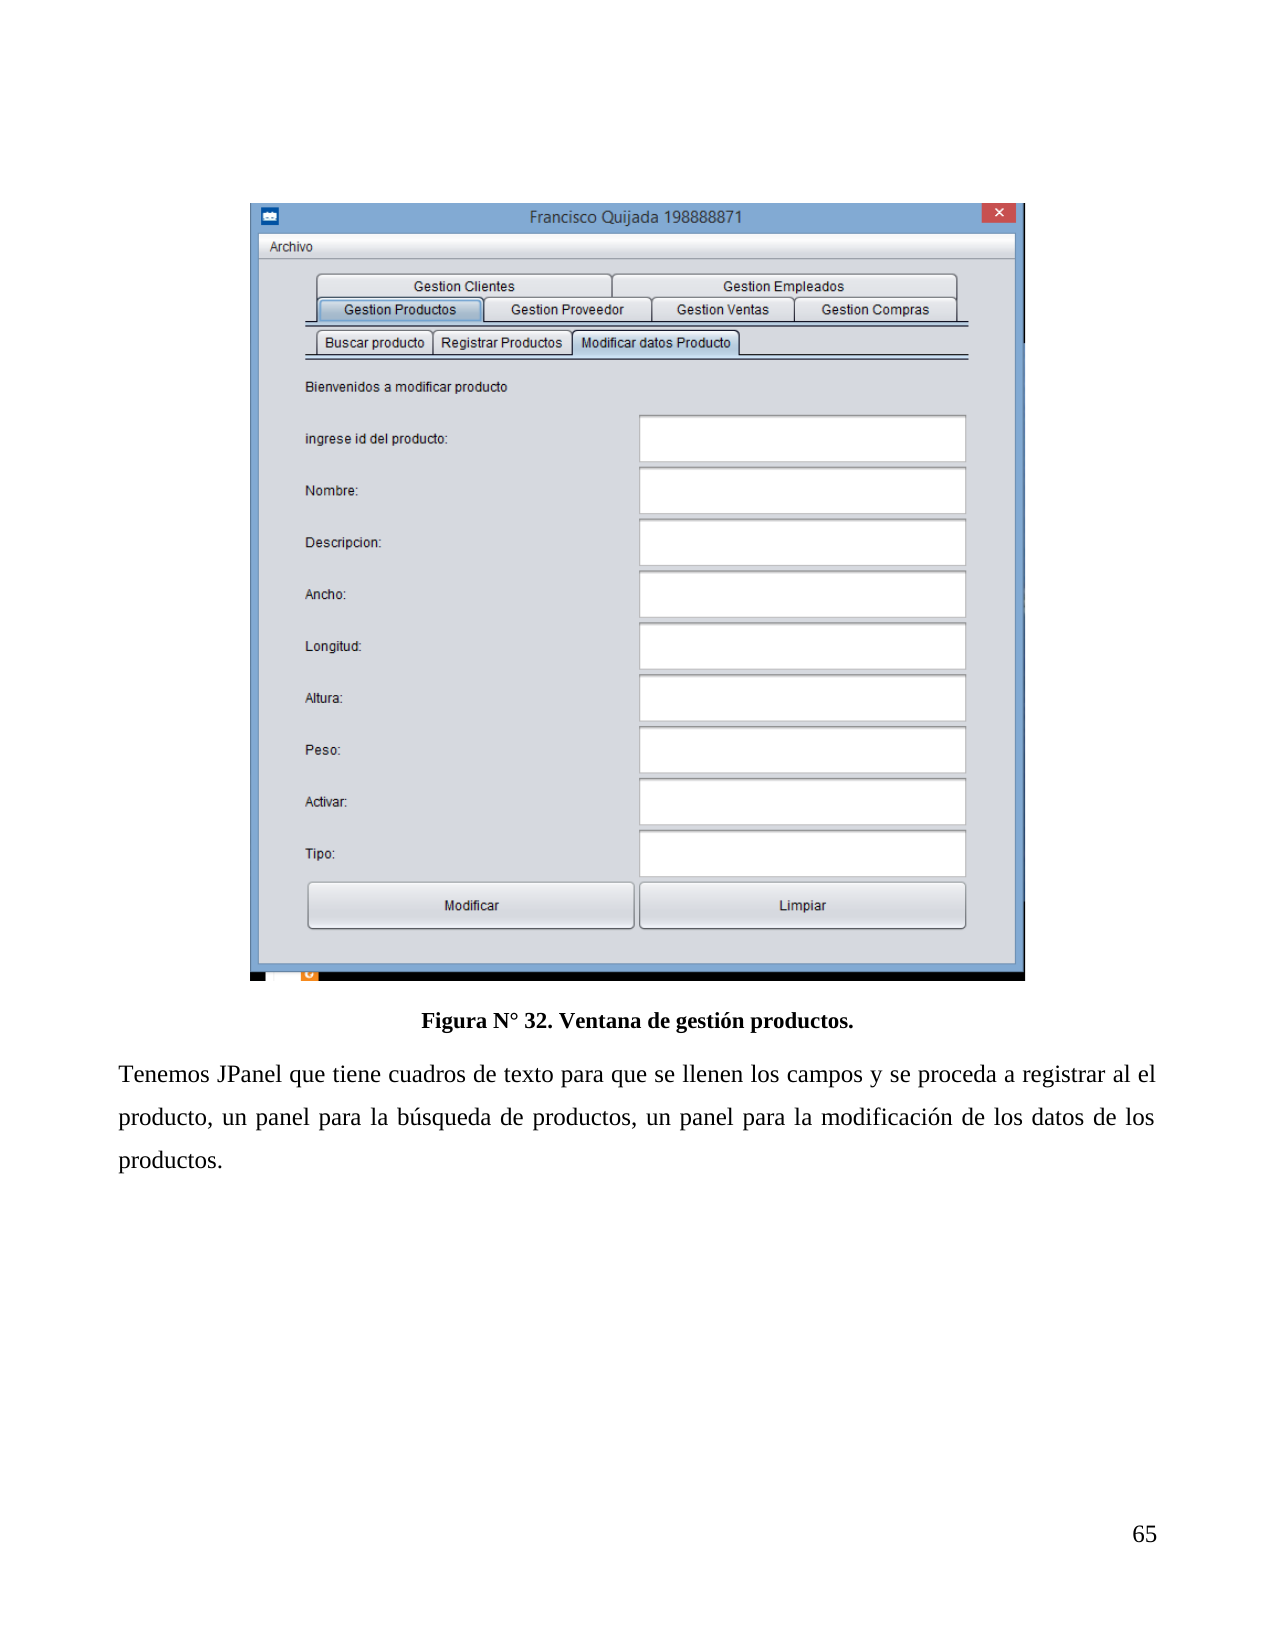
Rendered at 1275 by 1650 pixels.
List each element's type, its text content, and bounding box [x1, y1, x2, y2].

picture [250, 203, 1026, 981]
text Tenemos JPanel que tiene cuadros de texto para que se llenen los campos y se proceda a registrar al el producto, un panel para la búsqueda de productos, un panel para la modificación de los datos de los productos. [118, 1059, 1157, 1174]
text Figura N° 32. Ventana de gestión productos. [118, 1007, 1157, 1033]
